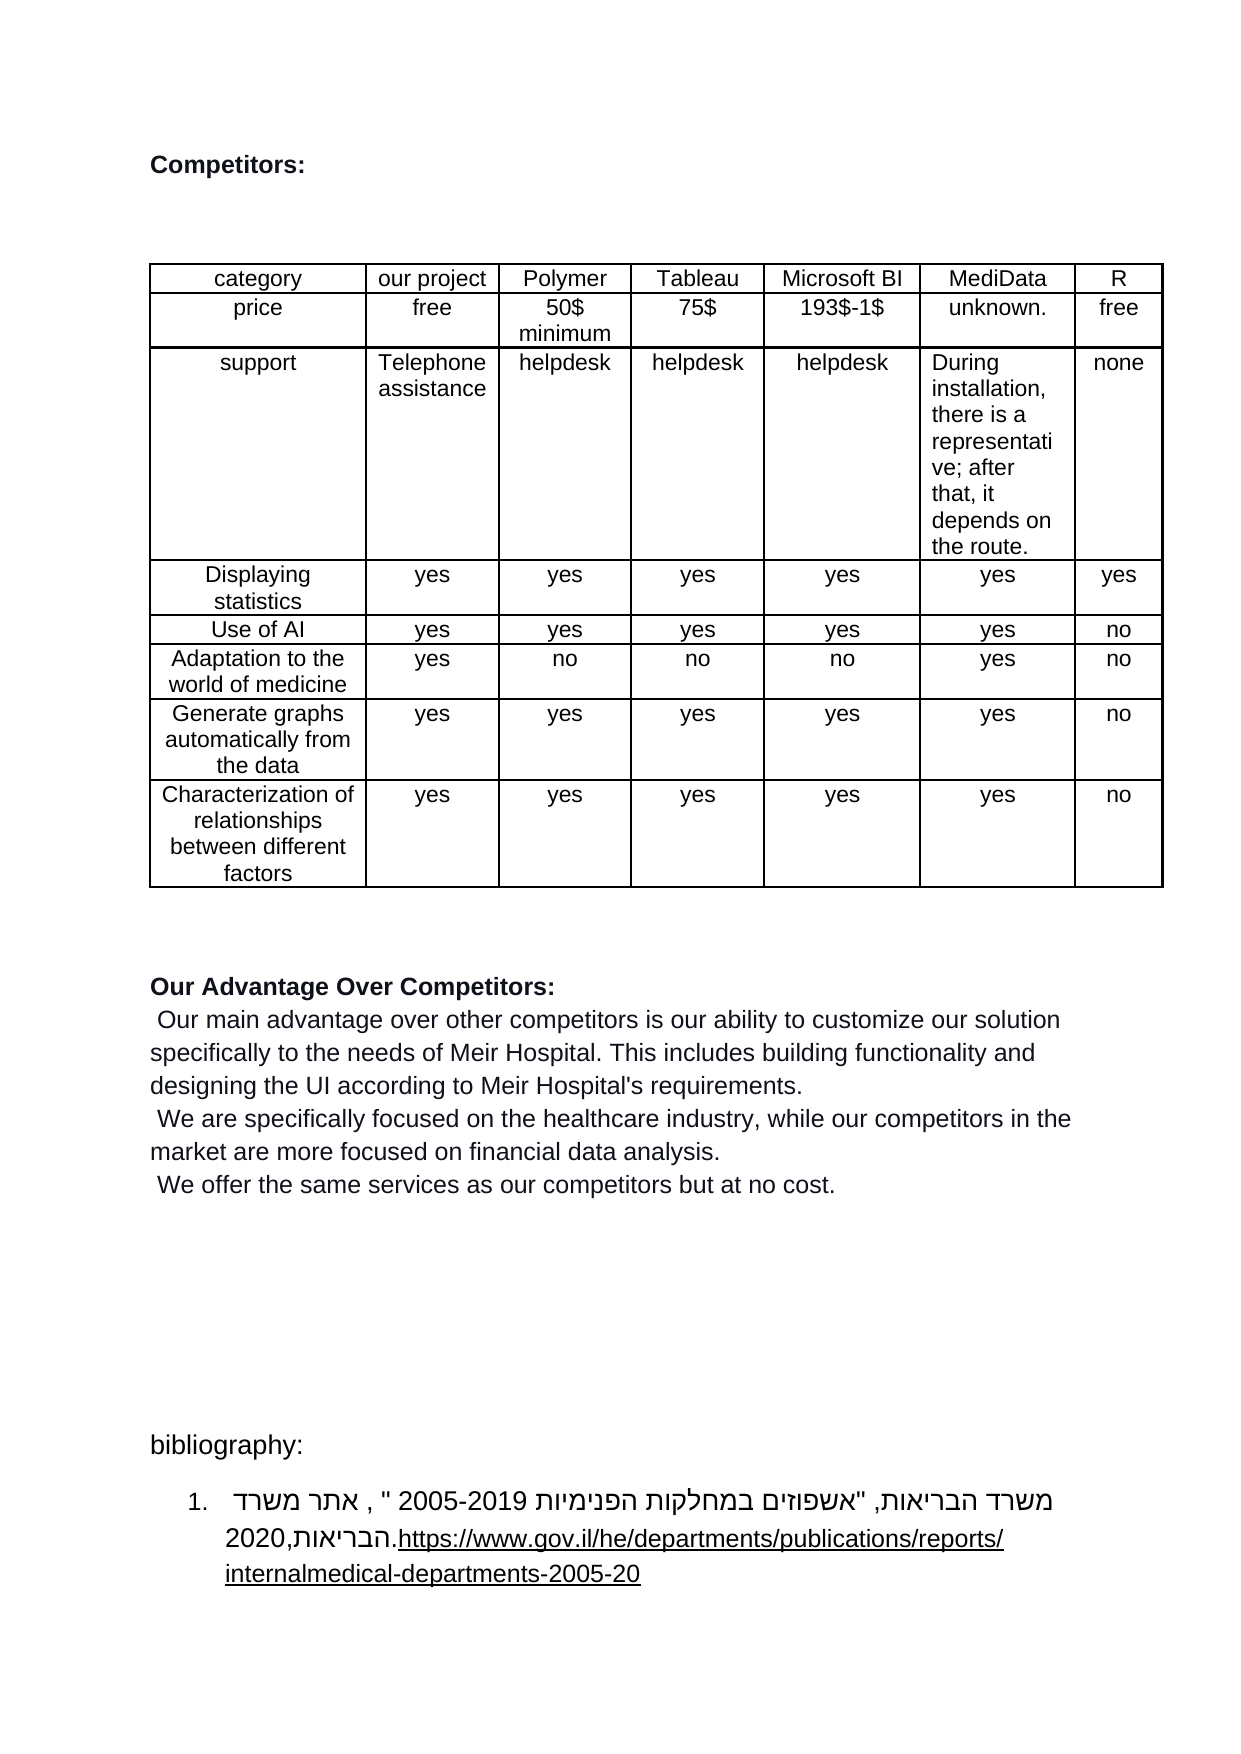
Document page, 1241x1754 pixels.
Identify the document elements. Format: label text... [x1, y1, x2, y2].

table_cell Displaying statistics [151, 561, 365, 614]
table_cell yes [367, 781, 498, 886]
table_cell During installation, there is a representative; after that, it depends on the route. [921, 349, 1074, 559]
table_cell yes [367, 700, 498, 778]
table_cell unknown. [921, 294, 1074, 346]
table_cell yes [765, 616, 919, 643]
table_cell yes [632, 781, 763, 886]
table_cell yes [367, 561, 498, 614]
text Our Advantage Over Competitors: [150, 972, 1090, 1001]
table_cell yes [921, 561, 1074, 614]
table_cell yes [765, 700, 919, 778]
text Our main advantage over other competitors is our ability to customize our solution specifically to the needs of Meir Hospital. This includes building functionality and designing the UI according to Meir Hospital's requirements. [150, 1005, 1090, 1100]
table_cell 75$ [632, 294, 763, 346]
table_cell yes [500, 561, 630, 614]
table_cell yes [921, 781, 1074, 886]
table_cell yes [632, 561, 763, 614]
table_header Microsoft BI [765, 265, 919, 292]
table_cell Use of AI [151, 616, 365, 643]
table_header MediData [921, 265, 1074, 292]
table_cell free [1076, 294, 1161, 346]
table_cell no [1076, 645, 1161, 697]
table_cell yes [500, 616, 630, 643]
table_header R [1076, 265, 1161, 292]
table_cell yes [765, 781, 919, 886]
table_cell yes [765, 561, 919, 614]
table_cell yes [1076, 561, 1161, 614]
table_cell helpdesk [500, 349, 630, 559]
text We offer the same services as our competitors but at no cost. [150, 1170, 1090, 1199]
table_cell no [1076, 616, 1161, 643]
table_cell helpdesk [765, 349, 919, 559]
table_cell no [765, 645, 919, 697]
table_cell 1$-193$ [765, 294, 919, 346]
table_cell yes [921, 616, 1074, 643]
table_cell yes [367, 616, 498, 643]
table_header category [151, 265, 365, 292]
table_cell none [1076, 349, 1161, 559]
table_cell yes [367, 645, 498, 697]
table_cell no [1076, 781, 1161, 886]
table_cell yes [632, 616, 763, 643]
table_header Tableau [632, 265, 763, 292]
text bibliography: [150, 1429, 1090, 1460]
table_cell support [151, 349, 365, 559]
table_cell no [632, 645, 763, 697]
table_cell yes [632, 700, 763, 778]
subtitle משרד הבריאות, "אשפוזים במחלקות הפנימיות 2005-2019 " , אתר משרד הבריאות,2020.https://www.gov.il/he/departments/publications/reports/internalmedical-departments-2005-20 [187, 1485, 1090, 1588]
table_header Polymer [500, 265, 630, 292]
table_cell Generate graphs automatically from the data [151, 700, 365, 778]
text We are specifically focused on the healthcare industry, while our competitors in the market are more focused on financial data analysis. [150, 1104, 1090, 1166]
table_cell Characterization of relationships between different factors [151, 781, 365, 886]
table_cell 50$ minimum [500, 294, 630, 346]
table_cell yes [921, 645, 1074, 697]
table_cell price [151, 294, 365, 346]
table_cell no [500, 645, 630, 697]
table_cell Telephone assistance [367, 349, 498, 559]
table_cell free [367, 294, 498, 346]
table_cell yes [500, 700, 630, 778]
table_cell Adaptation to the world of medicine [151, 645, 365, 697]
table_cell no [1076, 700, 1161, 778]
text Competitors: [150, 150, 1090, 179]
table_cell yes [921, 700, 1074, 778]
table_header our project [367, 265, 498, 292]
table_cell helpdesk [632, 349, 763, 559]
table_cell yes [500, 781, 630, 886]
